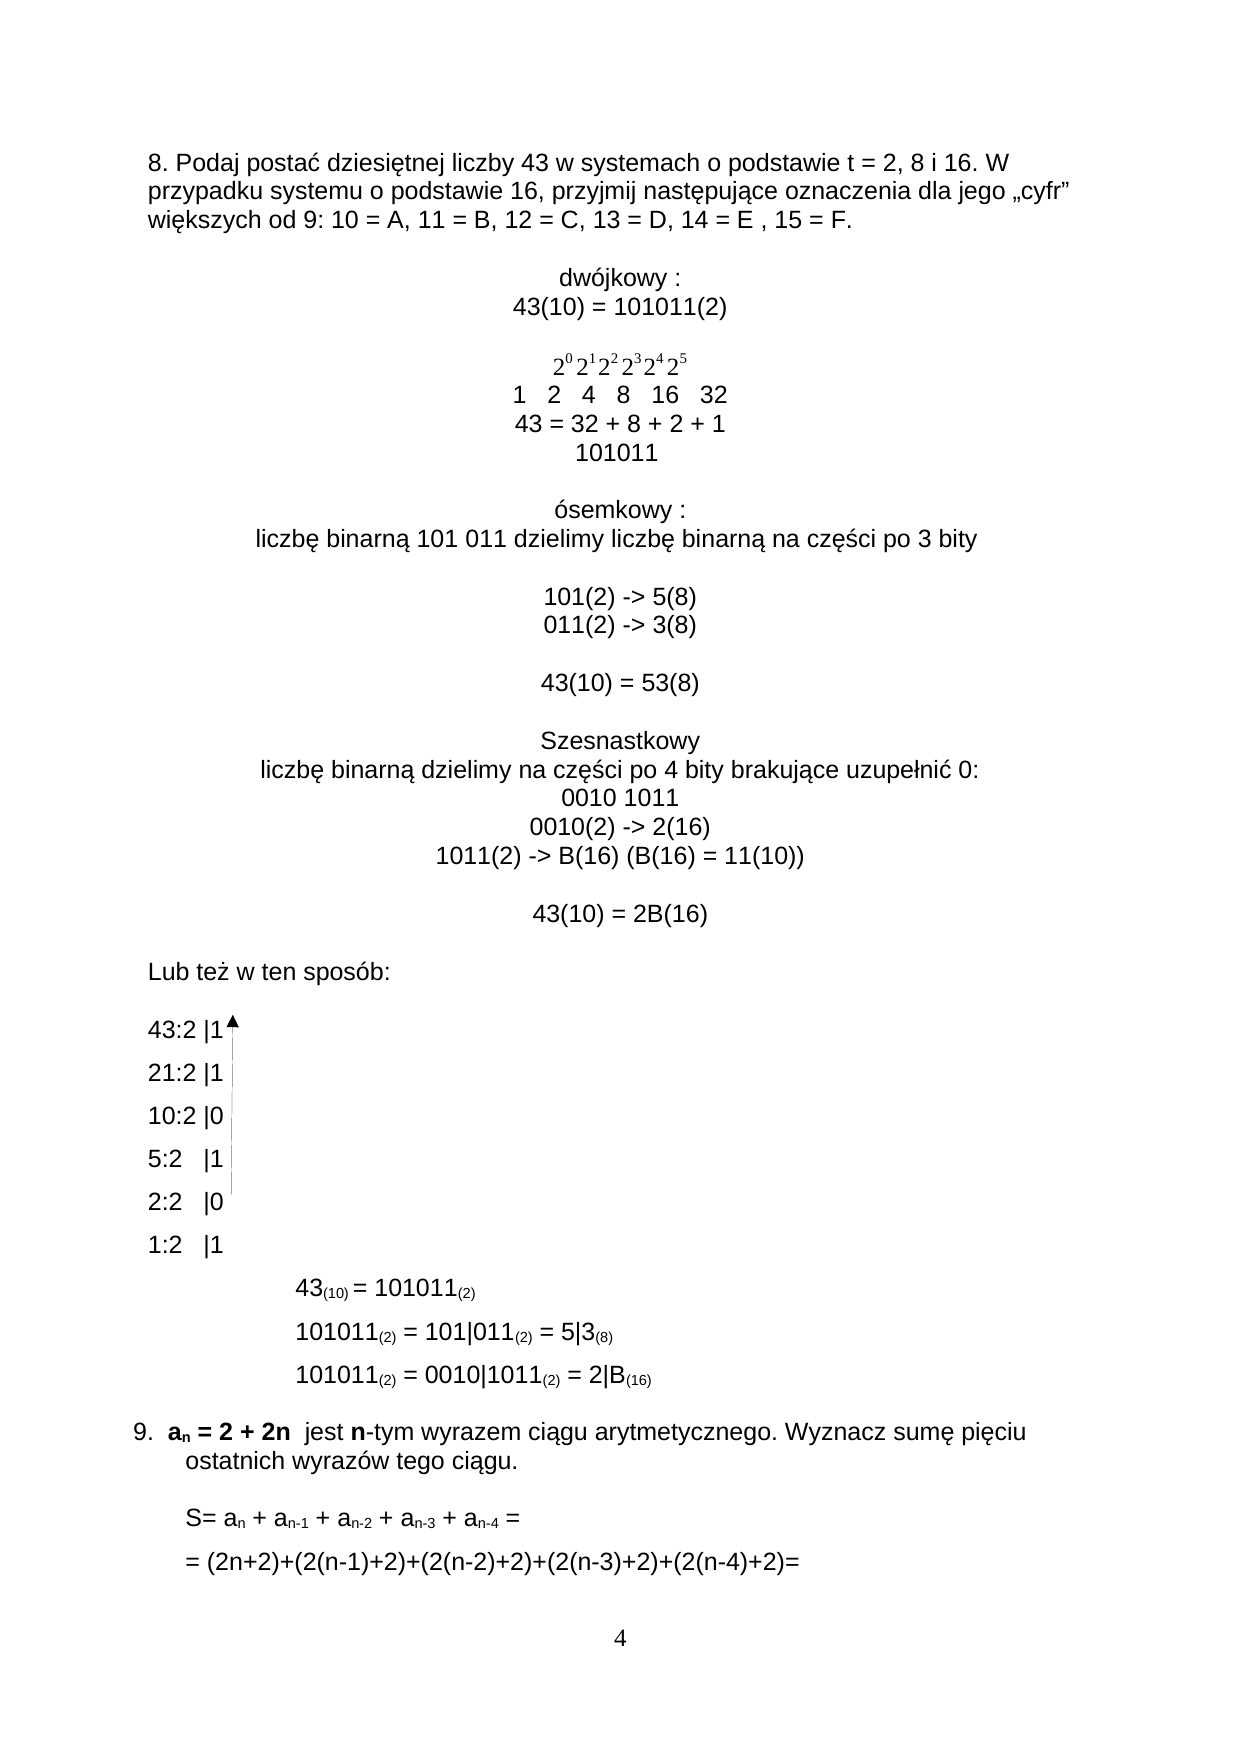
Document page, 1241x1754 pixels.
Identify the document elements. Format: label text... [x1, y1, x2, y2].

text 43 = 32 + 8 + 2 + 1 101011 ósemkowy : [148, 409, 1093, 524]
text liczbę binarną 101 011 dzielimy liczbę binarną na części po 3 bity 101(2) -> 5(8) 011(2) -> 3(8) 43(10) = 53(8) [148, 524, 1093, 697]
text 43(10) = 101011(2) [295, 1273, 1093, 1302]
text dwójkowy : [148, 263, 1093, 292]
text 101011(2) = 0010|1011(2) = 2|B(16) [295, 1359, 1093, 1388]
text = (2n+2)+(2(n-1)+2)+(2(n-2)+2)+(2(n-3)+2)+(2(n-4)+2)= [185, 1546, 1093, 1575]
text 1:2 |1 [148, 1230, 1093, 1259]
text 9. an = 2 + 2n jest n-tym wyrazem ciągu arytmetycznego. Wyznacz sumę pięciu ostatnich wyrazów tego ciągu. [133, 1417, 1107, 1474]
text 8. Podaj postać dziesiętnej liczby 43 w systemach o podstawie t = 2, 8 i 16. W przypadku systemu o podstawie 16, przyjmij następujące oznaczenia dla jego „cyfr” większych od 9: 10 = A, 11 = B, 12 = C, 13 = D, 14 = E , 15 = F. [148, 148, 1093, 234]
text 43(10) = 101011(2) 1 2 4 8 16 32 [148, 292, 1093, 409]
text Szesnastkowy liczbę binarną dzielimy na części po 4 bity brakujące uzupełnić 0: 0010 1011 0010(2) -> 2(16) 1011(2) -> B(16) (B(16) = 11(10)) [148, 726, 1093, 869]
text Lub też w ten sposób: [148, 957, 1093, 985]
text 43(10) = 2B(16) [148, 899, 1093, 927]
text 101011(2) = 101|011(2) = 5|3(8) [295, 1316, 1093, 1345]
text S= an + an-1 + an-2 + an-3 + an-4 = [185, 1503, 1093, 1532]
text 43:2 |1 21:2 |1 10:2 |0 5:2 |1 2:2 |0 [148, 1014, 1093, 1216]
